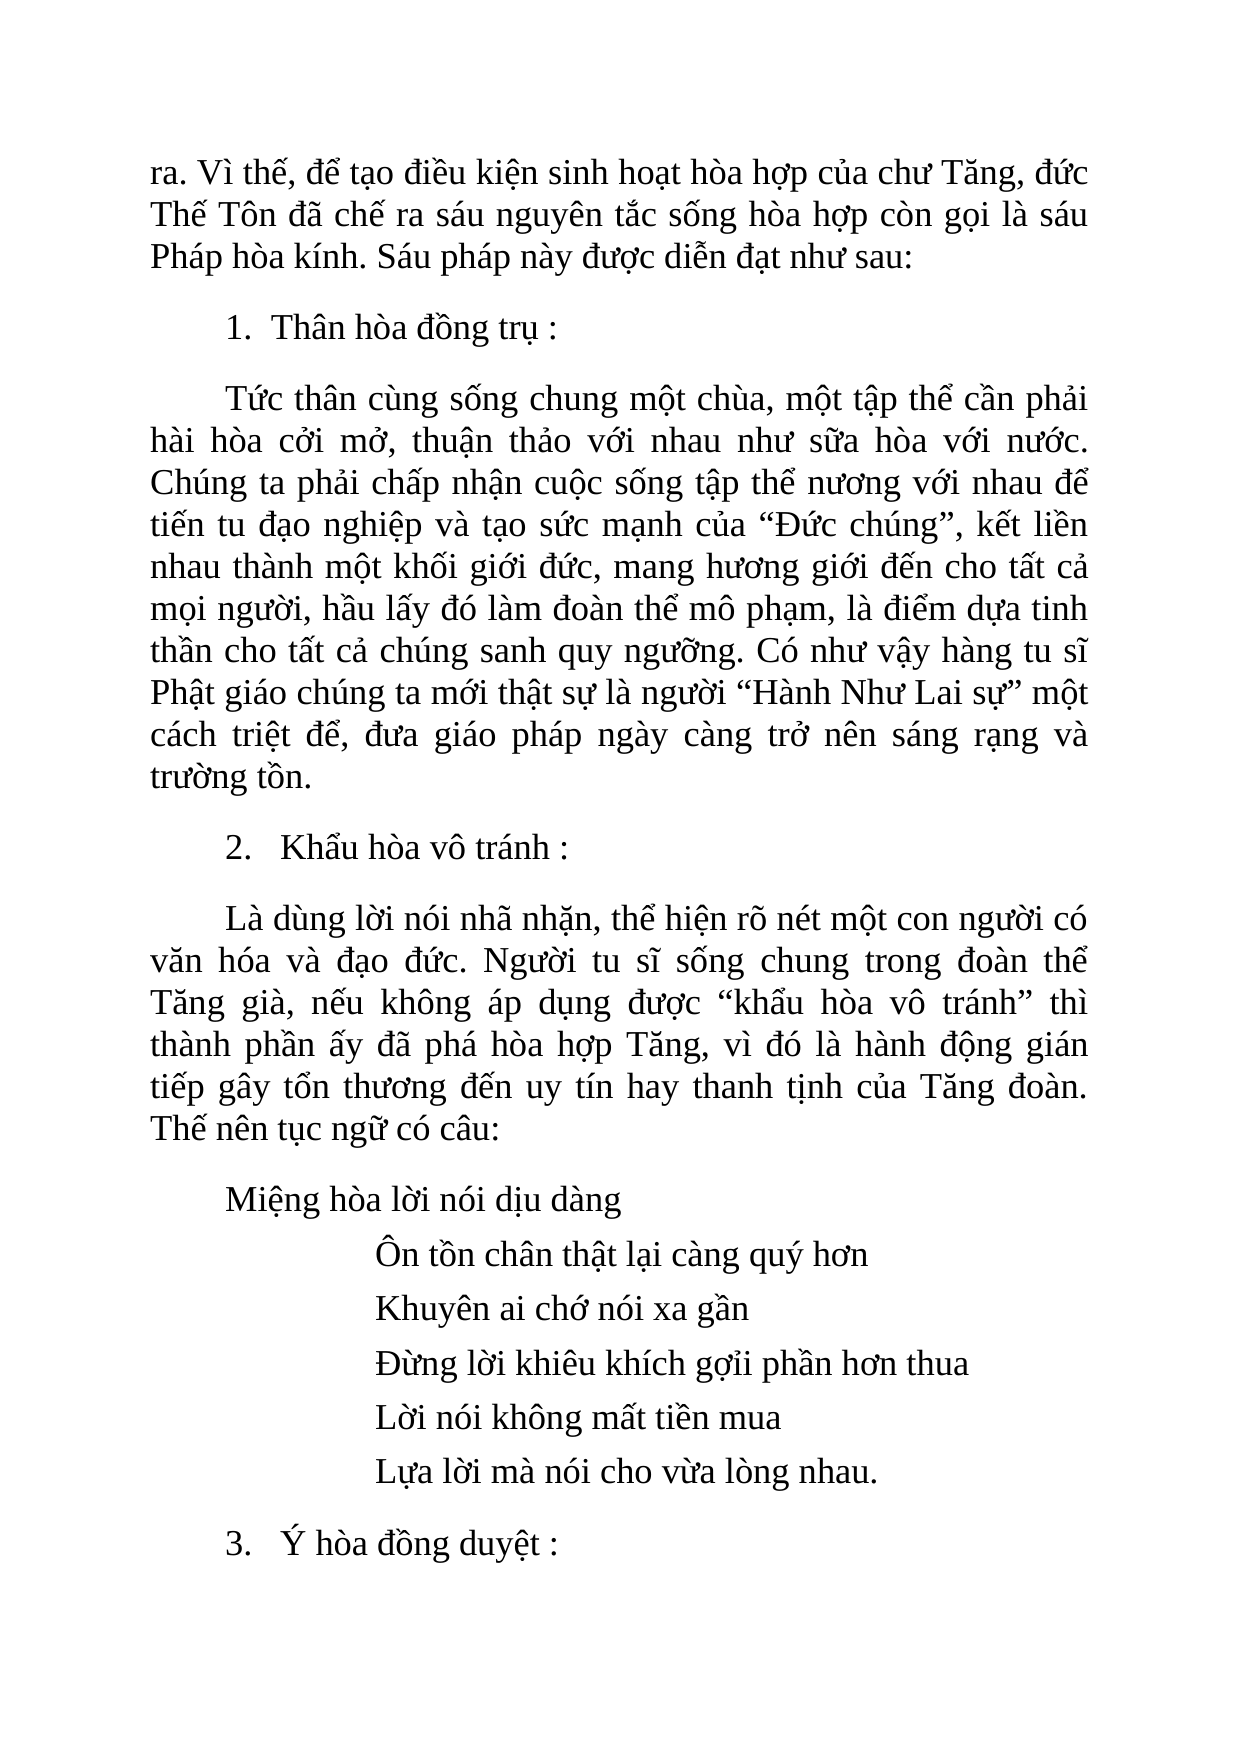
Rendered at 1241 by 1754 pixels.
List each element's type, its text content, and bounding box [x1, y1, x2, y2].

text Miệng hòa lời nói dịu dàng [150, 1177, 1090, 1219]
text 3. Ý hòa đồng duyệt : [150, 1521, 1090, 1563]
text Khuyên ai chớ nói xa gần [300, 1286, 1090, 1328]
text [150, 150, 1090, 276]
text Tức thân cùng sống chung một chùa, một tập thể cần phải hài hòa cởi mở, thuận thảo với nhau như sữa hòa với nước. Chúng ta phải chấp nhận cuộc sống tập thể nương với nhau để tiến tu đạo nghiệp và tạo sức mạnh của “Đức chúng”, kết liền nhau thành một khối giới đức, mang hương giới đến cho tất cả mọi người, hầu lấy đó làm đoàn thể mô phạm, là điểm dựa tinh thần cho tất cả chúng sanh quy ngưỡng. Có như vậy hàng tu sĩ Phật giáo chúng ta mới thật sự là người “Hành Như Lai sự” một cách triệt để, đưa giáo pháp ngày càng trở nên sáng rạng và trường tồn. [150, 376, 1090, 796]
text 1. Thân hòa đồng trụ : [150, 305, 1090, 347]
text Ôn tồn chân thật lại càng quý hơn [300, 1232, 1090, 1274]
text 2. Khẩu hòa vô tránh : [150, 825, 1090, 867]
text Lựa lời mà nói cho vừa lòng nhau. [300, 1450, 1090, 1492]
text Lời nói không mất tiền mua [300, 1395, 1090, 1437]
text Đừng lời khiêu khích gợỉi phần hơn thua [300, 1341, 1090, 1383]
text Là dùng lời nói nhã nhặn, thể hiện rõ nét một con người có văn hóa và đạo đức. Người tu sĩ sống chung trong đoàn thể Tăng già, nếu không áp dụng được “khẩu hòa vô tránh” thì thành phần ấy đã phá hòa hợp Tăng, vì đó là hành động gián tiếp gây tổn thương đến uy tín hay thanh tịnh của Tăng đoàn. Thế nên tục ngữ có câu: [150, 896, 1090, 1148]
